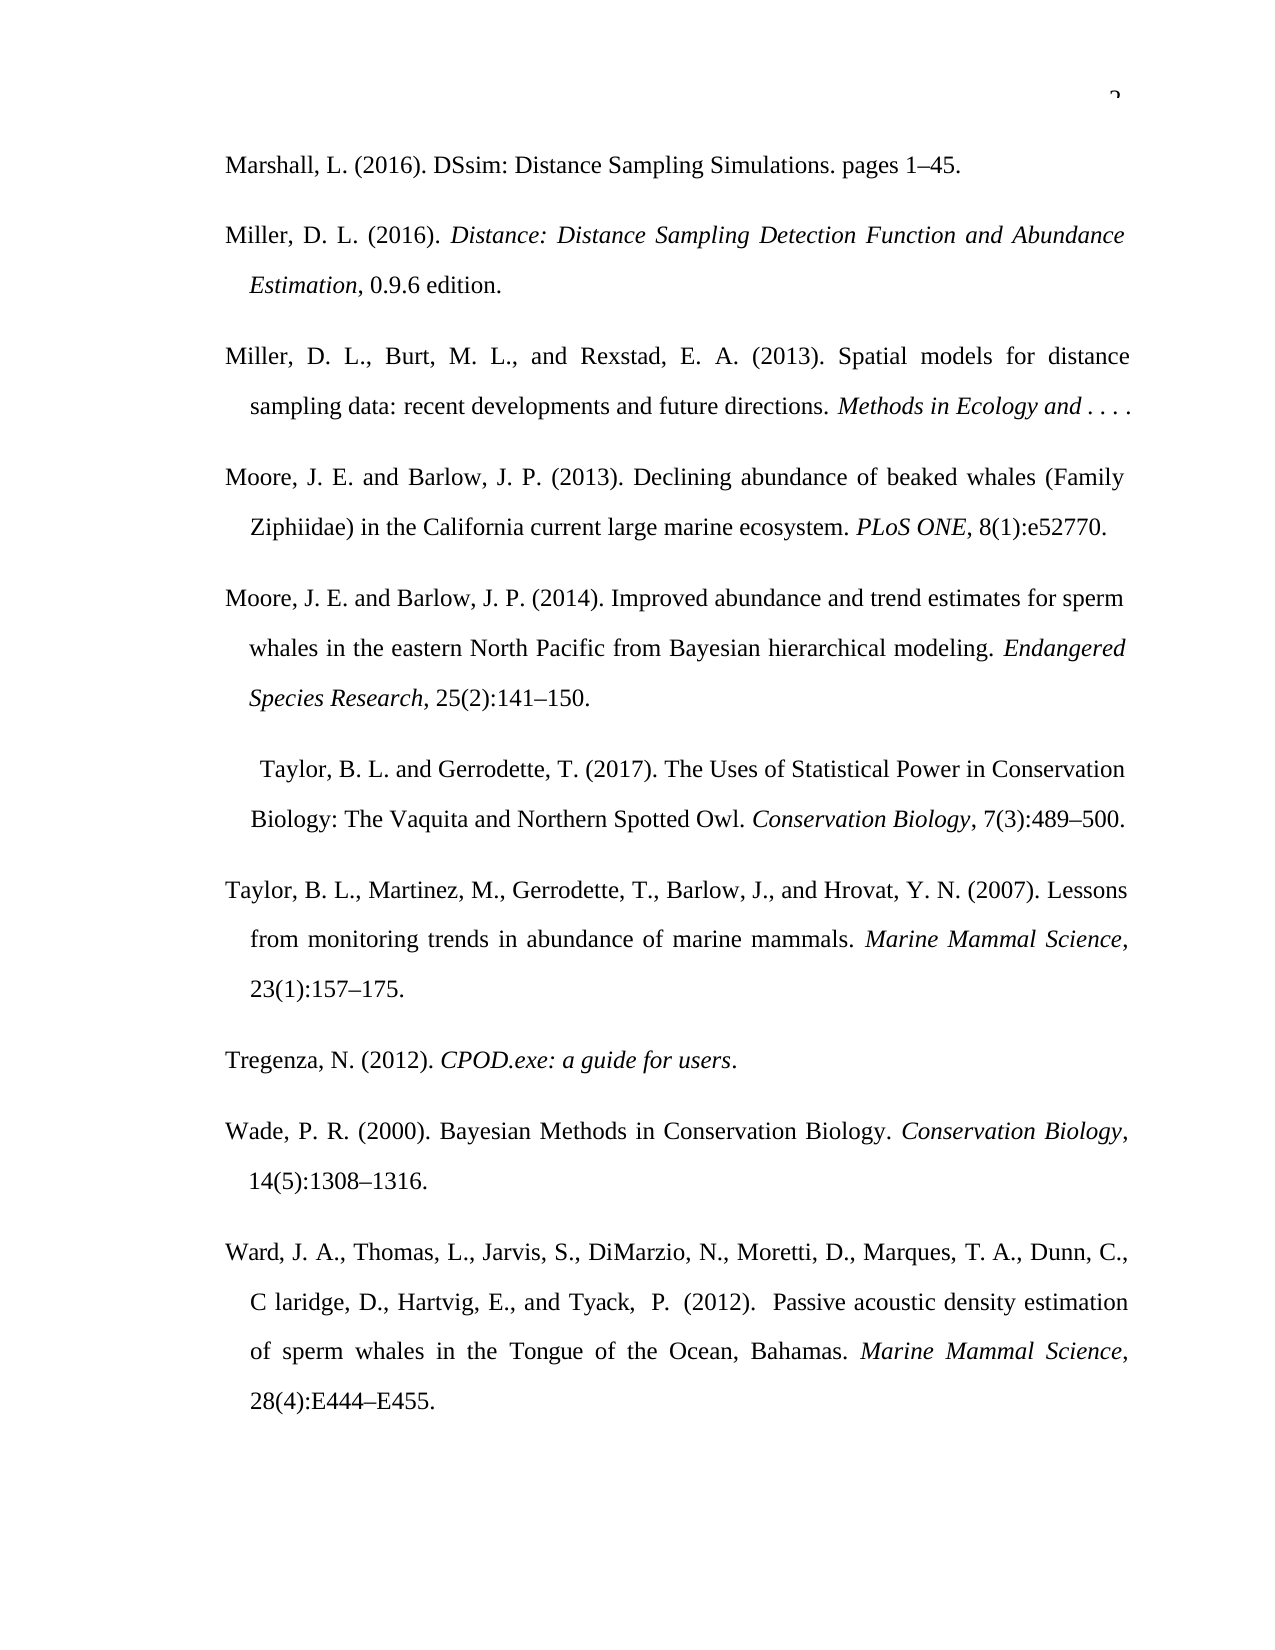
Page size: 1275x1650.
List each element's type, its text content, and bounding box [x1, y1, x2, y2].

text Ward, J. A., Thomas, L., Jarvis, S., DiMarzio, N., Moretti, D., Marques, T. A., Dunn, C., C laridge, D., Hartvig, E., and Tyack, P. (2012). Passive acoustic density estimation of sperm whales in the Tongue of the Ocean, Bahamas. Marine Mammal Science, 28(4):E444–E455. [225, 1237, 1128, 1415]
text Moore, J. E. and Barlow, J. P. (2014). Improved abundance and trend estimates for sperm whales in the eastern North Pacific from Bayesian hierarchical modeling. Endangered Species Research, 25(2):141–150. [225, 583, 1125, 711]
text Tregenza, N. (2012). CPOD.exe: a guide for users. [225, 1046, 1132, 1074]
text Wade, P. R. (2000). Bayesian Methods in Conservation Biology. Conservation Biology, 14(5):1308–1316. [225, 1116, 1128, 1194]
text Taylor, B. L., Martinez, M., Gerrodette, T., Barlow, J., and Hrovat, Y. N. (2007). Lessons from monitoring trends in abundance of marine mammals. Marine Mammal Science, 23(1):157–175. [225, 875, 1128, 1003]
text Taylor, B. L. and Gerrodette, T. (2017). The Uses of Statistical Power in Conservation Biology: The Vaquita and Northern Spotted Owl. Conservation Biology, 7(3):489–500. [216, 754, 1125, 832]
text Miller, D. L., Burt, M. L., and Rexstad, E. A. (2013). Spatial models for distance sampling data: recent developments and future directions. Methods in Ecology and . . . . [225, 341, 1132, 420]
text Moore, J. E. and Barlow, J. P. (2013). Declining abundance of beaked whales (Family Ziphiidae) in the California current large marine ecosystem. PLoS ONE, 8(1):e52770. [225, 462, 1126, 541]
text Miller, D. L. (2016). Distance: Distance Sampling Detection Function and Abundance Estimation, 0.9.6 edition. [225, 221, 1125, 299]
text Marshall, L. (2016). DSsim: Distance Sampling Simulations. pages 1–45. [225, 150, 1132, 179]
